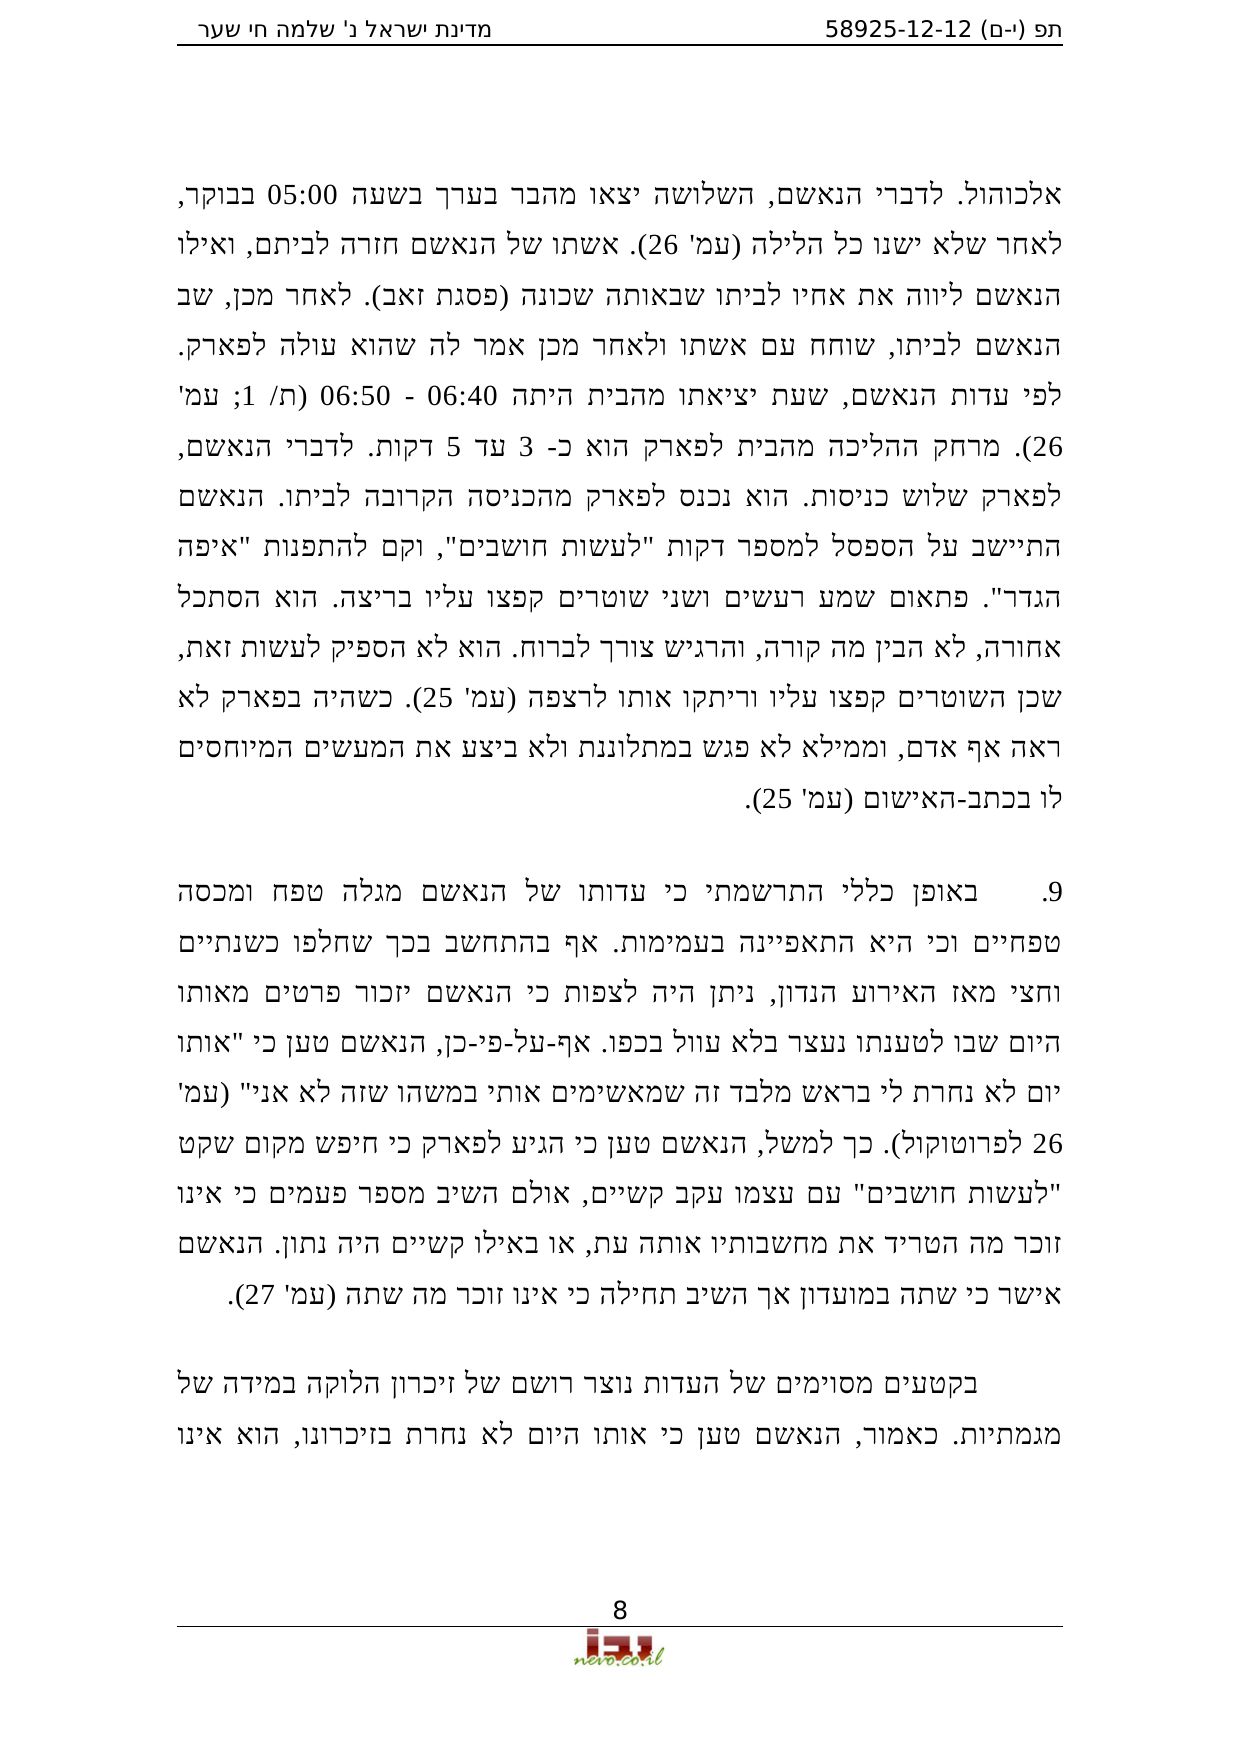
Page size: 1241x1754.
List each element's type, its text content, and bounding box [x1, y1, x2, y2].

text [177, 1367, 1063, 1451]
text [177, 177, 1063, 814]
picture [574, 1628, 666, 1667]
text 9. באופן כללי התרשמתי כי עדותו של הנאשם מגלה טפח ומכסה טפחיים וכי היא התאפיינה בעמימות. אף בהתחשב בכך שחלפו כשנתיים וחצי מאז האירוע הנדון, ניתן היה לצפות כי הנאשם יזכור פרטים מאותו היום שבו לטענתו נעצר בלא עוול בכפו. אף-על-פי-כן, הנאשם טען כי "אותו יום לא נחרת לי בראש מלבד זה שמאשימים אותי במשהו שזה לא אני" (עמ' 26 לפרוטוקול). כך למשל, הנאשם טען כי הגיע לפארק כי חיפש מקום שקט "לעשות חושבים" עם עצמו עקב קשיים, אולם השיב מספר פעמים כי אינו זוכר מה הטריד את מחשבותיו אותה עת, או באילו קשיים היה נתון. הנאשם אישר כי שתה במועדון אך השיב תחילה כי אינו זוכר מה שתה (עמ' 27). [177, 874, 1063, 1310]
